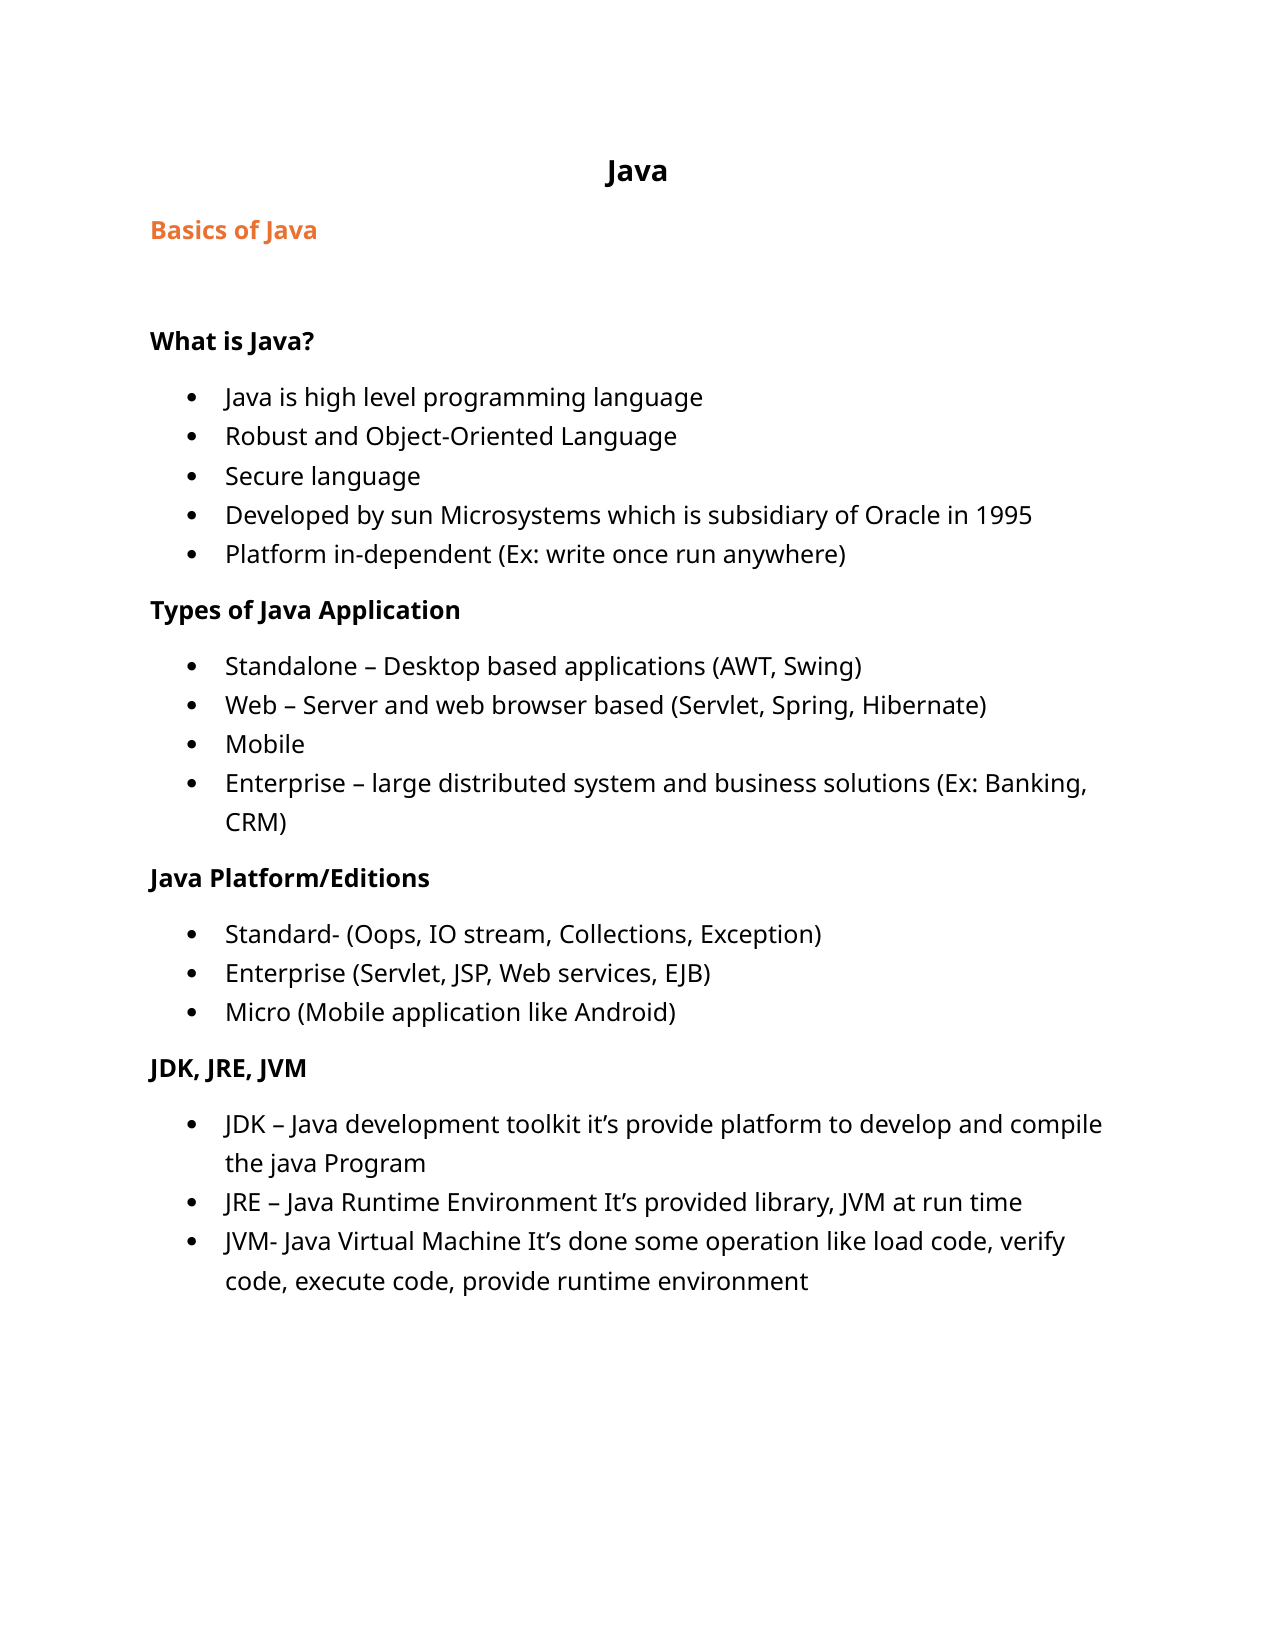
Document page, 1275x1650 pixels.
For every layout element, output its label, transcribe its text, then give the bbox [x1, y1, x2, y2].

text Java [150, 150, 1125, 190]
list Mobile [187, 726, 1125, 761]
list Developed by sun Microsystems which is subsidiary of Oracle in 1995 [187, 497, 1125, 531]
text Types of Java Application [150, 592, 1125, 626]
list Robust and Object-Oriented Language [187, 419, 1125, 453]
list Web – Server and web browser based (Servlet, Spring, Hibernate) [187, 687, 1125, 721]
list Standard- (Oops, IO stream, Collections, Exception) [187, 916, 1125, 951]
list Standalone – Desktop based applications (AWT, Swing) [187, 648, 1125, 682]
list Enterprise (Servlet, JSP, Web services, EJB) [187, 956, 1125, 990]
list Micro (Mobile application like Android) [187, 995, 1125, 1029]
list Java is high level programming language [187, 380, 1125, 414]
text What is Java? [150, 324, 1125, 358]
text JDK, JRE, JVM [150, 1051, 1125, 1085]
list JRE – Java Runtime Environment It’s provided library, JVM at run time [187, 1185, 1125, 1219]
list Platform in-dependent (Ex: write once run anywhere) [187, 536, 1125, 571]
text Basics of Java [150, 212, 1125, 246]
list JVM- Java Virtual Machine It’s done some operation like load code, verify code, execute code, provide runtime environment [187, 1224, 1125, 1297]
text Java Platform/Editions [150, 861, 1125, 895]
list Secure language [187, 458, 1125, 492]
list JDK – Java development toolkit it’s provide platform to develop and compile the java Program [187, 1106, 1125, 1180]
list Enterprise – large distributed system and business solutions (Ex: Banking, CRM) [187, 766, 1125, 839]
